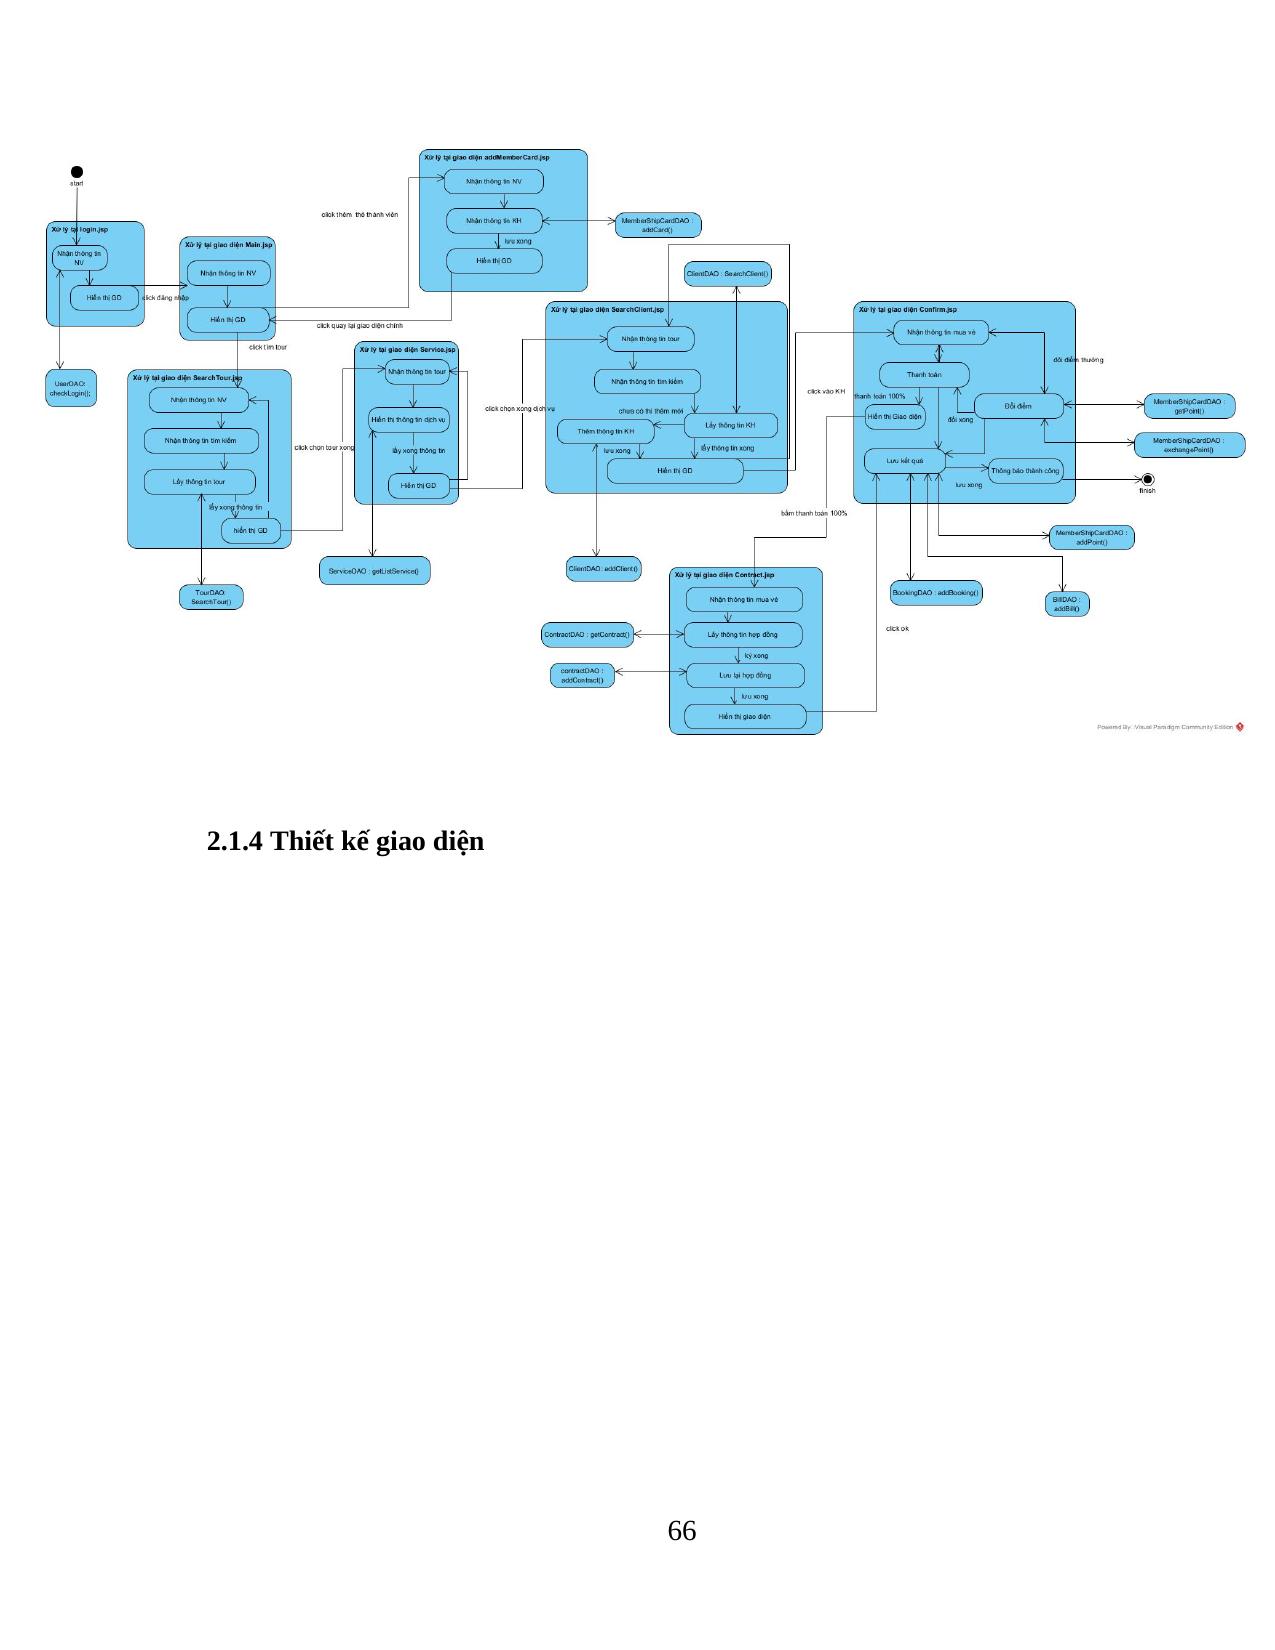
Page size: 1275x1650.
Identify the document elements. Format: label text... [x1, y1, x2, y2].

picture [44, 147, 1247, 737]
subtitle 2.1.4 Thiết kế giao diện [207, 824, 1157, 857]
